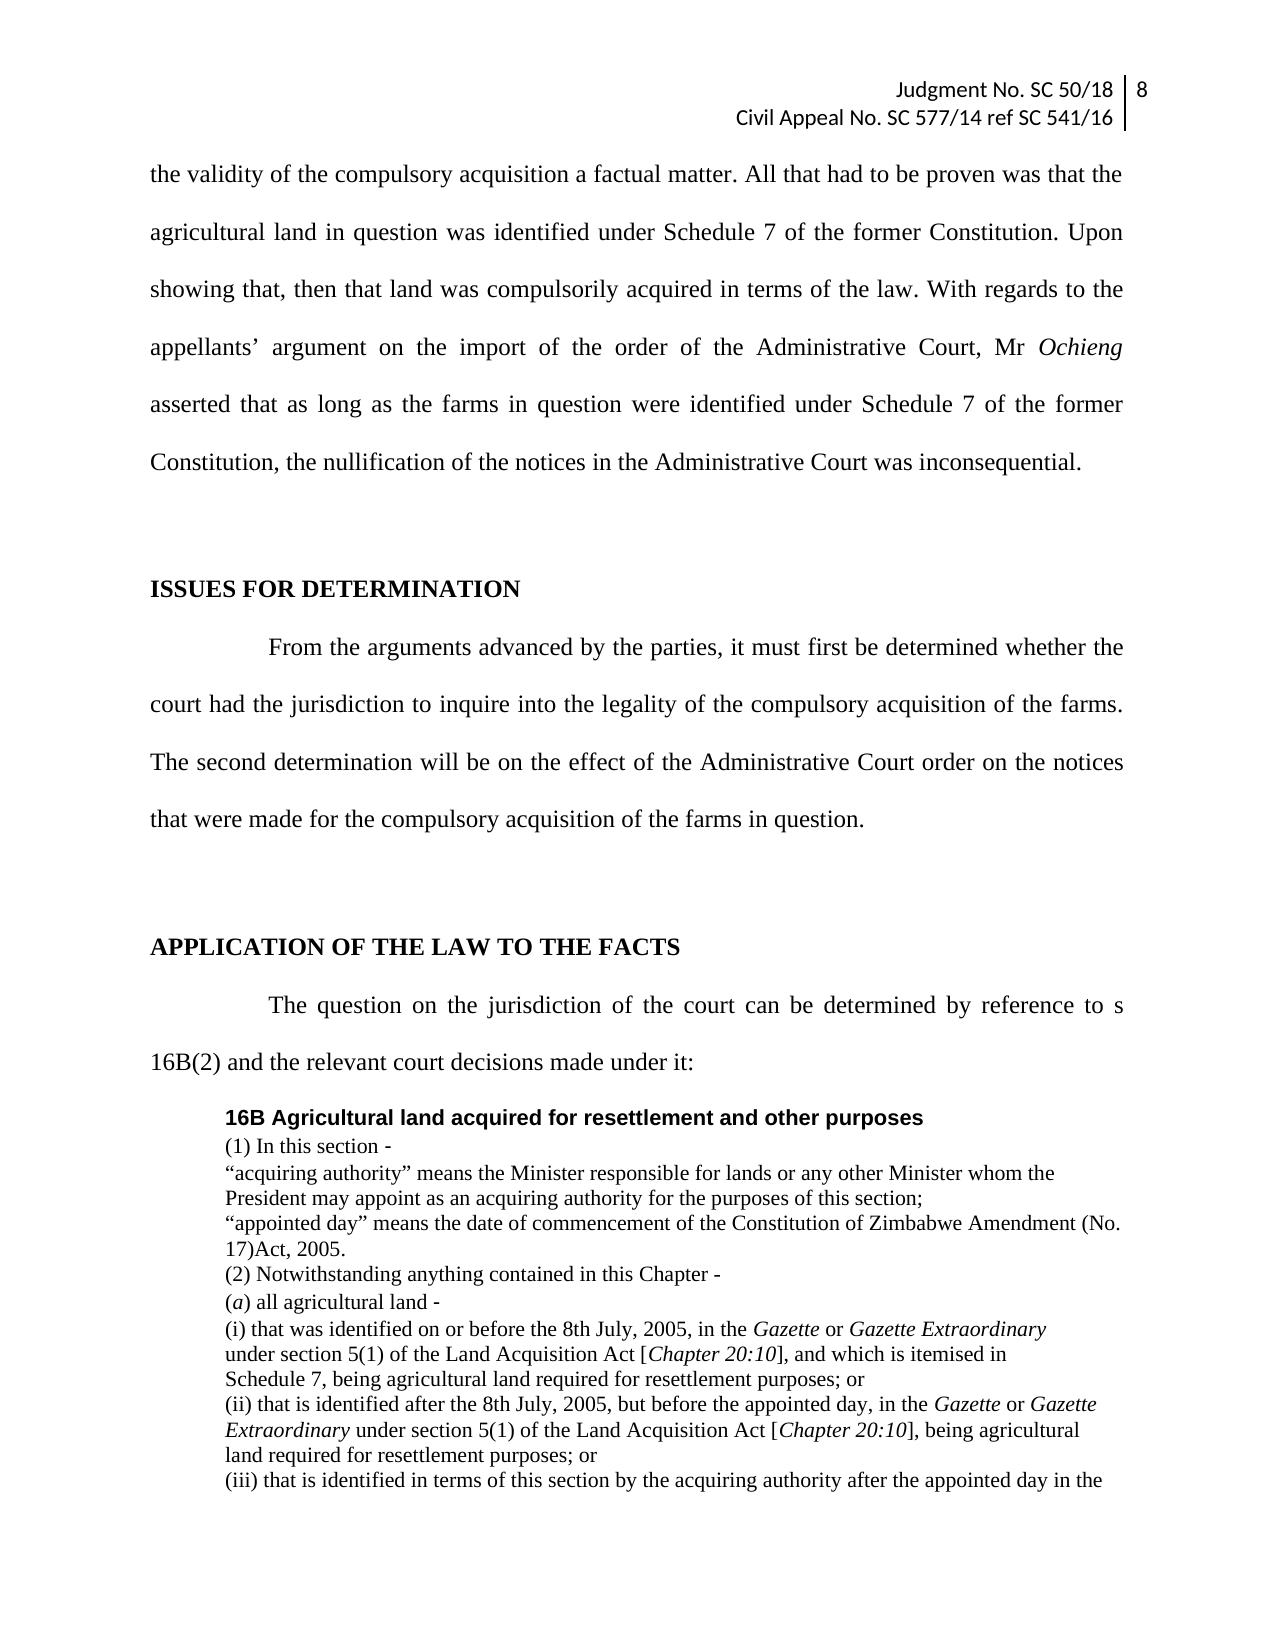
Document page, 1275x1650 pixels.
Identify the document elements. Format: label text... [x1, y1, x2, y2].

text The question on the jurisdiction of the court can be determined by reference to s 16B(2) and the relevant court decisions made under it: [150, 990, 1125, 1076]
text (2) Notwithstanding anything contained in this Chapter - [225, 1261, 1125, 1286]
text (ii) that is identified after the 8th July, 2005, but before the appointed day, in the Gazette or Gazette [225, 1391, 1125, 1417]
text APPLICATION OF THE LAW TO THE FACTS [150, 932, 1125, 961]
text ISSUES FOR DETERMINATION [150, 574, 1125, 603]
text (1) In this section - [225, 1130, 1125, 1160]
text Extraordinary under section 5(1) of the Land Acquisition Act [Chapter 20:10], being agricultural [225, 1417, 1125, 1442]
text “acquiring authority” means the Minister responsible for lands or any other Minister whom the President may appoint as an acquiring authority for the purposes of this section; [225, 1160, 1125, 1210]
text under section 5(1) of the Land Acquisition Act [Chapter 20:10], and which is itemised in [225, 1341, 1125, 1366]
text (a) all agricultural land - [225, 1286, 1125, 1316]
text “appointed day” means the date of commencement of the Constitution of Zimbabwe Amendment (No. 17)Act, 2005. [225, 1210, 1125, 1261]
text (i) that was identified on or before the 8th July, 2005, in the Gazette or Gazette Extraordinary [225, 1316, 1125, 1341]
text From the arguments advanced by the parties, it must first be determined whether the court had the jurisdiction to inquire into the legality of the compulsory acquisition of the farms. The second determination will be on the effect of the Administrative Court order on the notices that were made for the compulsory acquisition of the farms in question. [150, 632, 1125, 833]
text (iii) that is identified in terms of this section by the acquiring authority after the appointed day in the [225, 1467, 1125, 1492]
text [150, 159, 1125, 475]
text 16B Agricultural land acquired for resettlement and other purposes [225, 1105, 1125, 1130]
text land required for resettlement purposes; or [225, 1442, 1125, 1467]
text Schedule 7, being agricultural land required for resettlement purposes; or [225, 1366, 1125, 1391]
